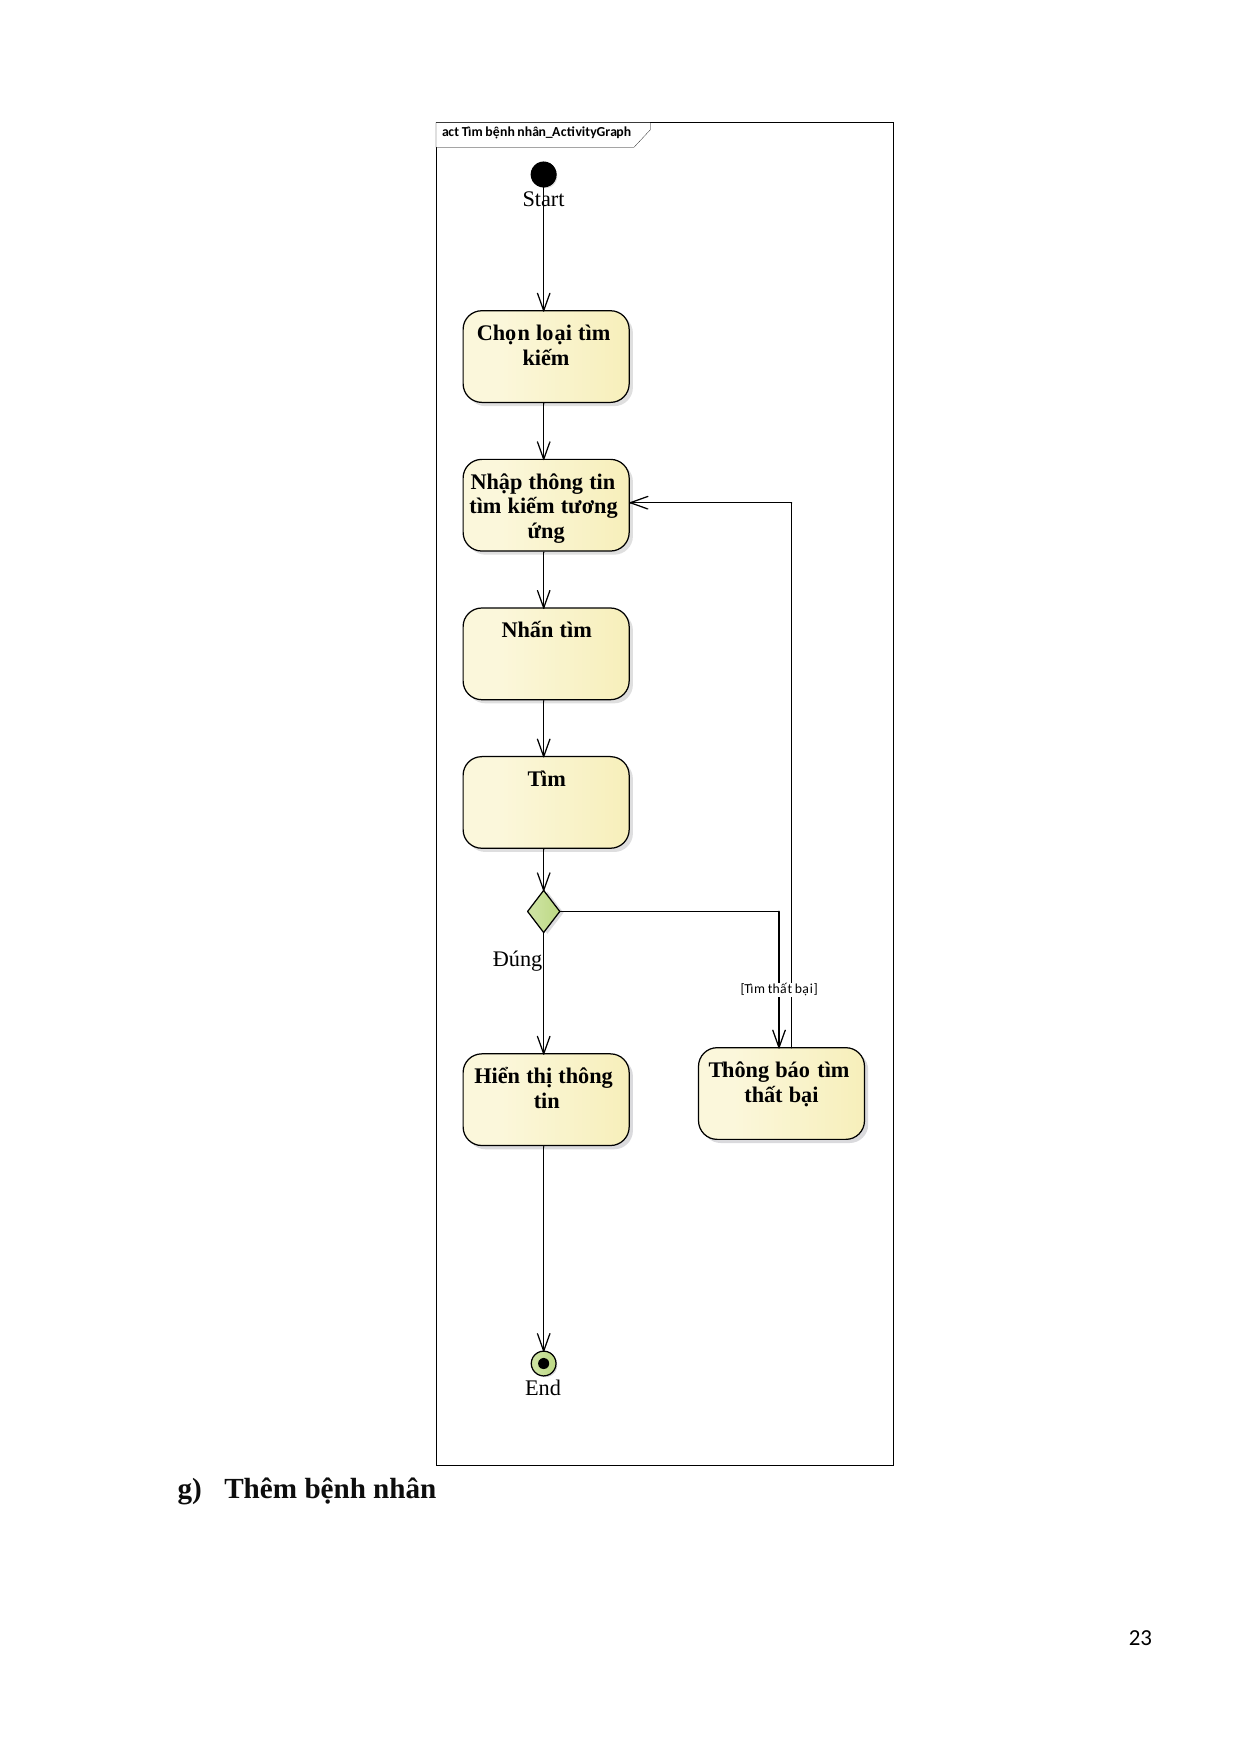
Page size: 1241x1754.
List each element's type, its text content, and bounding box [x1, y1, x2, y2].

list Thêm bệnh nhân [177, 1471, 1152, 1504]
